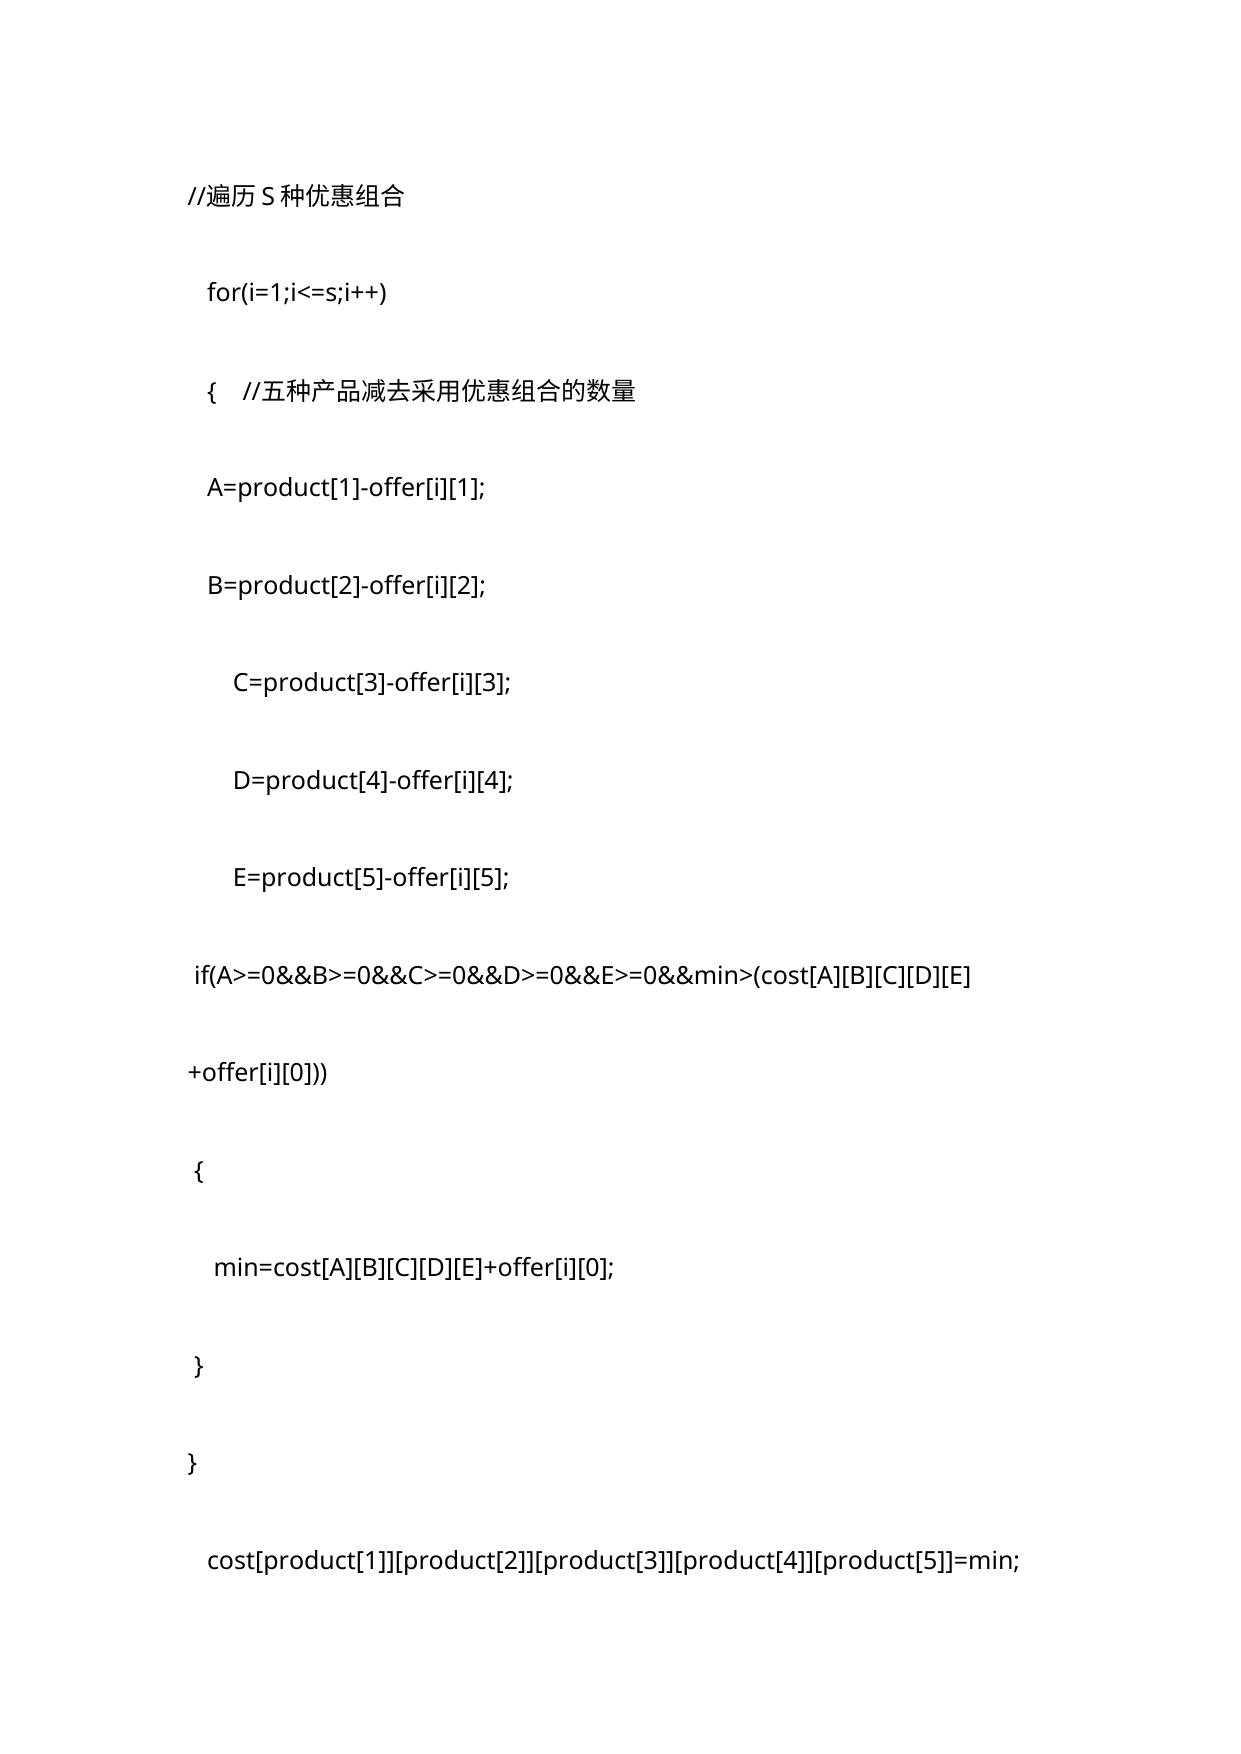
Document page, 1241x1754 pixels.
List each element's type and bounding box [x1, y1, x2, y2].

text [187, 162, 1053, 1592]
